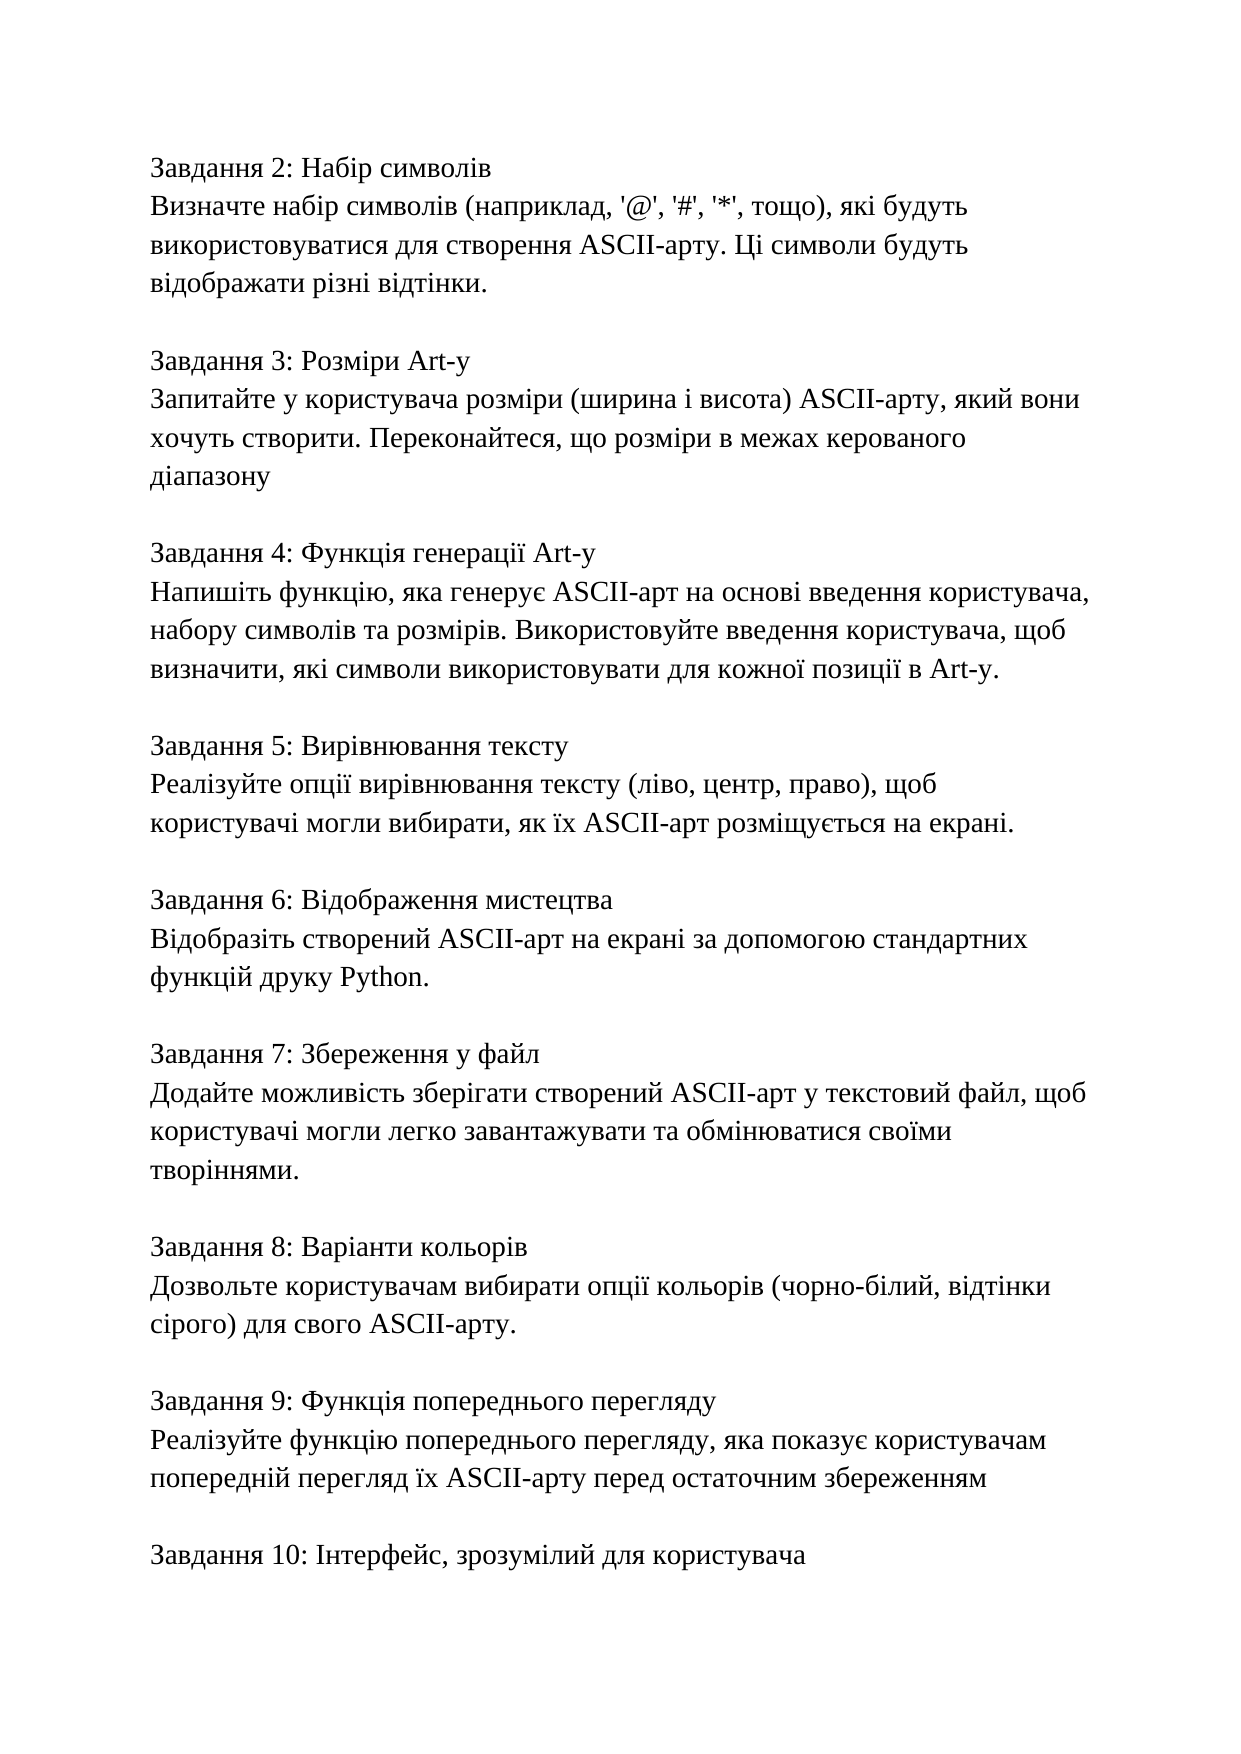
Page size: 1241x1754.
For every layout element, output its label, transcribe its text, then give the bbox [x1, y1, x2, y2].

text Дозвольте користувачам вибирати опції кольорів (чорно-білий, відтінки сірого) для свого ASCII-арту. [150, 1268, 1090, 1340]
text Визначте набір символів (наприклад, '@', '#', '*', тощо), які будуть використовуватися для створення ASCII-арту. Ці символи будуть відображати різні відтінки. [150, 188, 1090, 299]
text Завдання 4: Функція генерації Art-у [150, 535, 1090, 569]
text Завдання 3: Розміри Art-у [150, 343, 1090, 376]
text Відобразіть створений ASCII-арт на екрані за допомогою стандартних функцій друку Python. [150, 921, 1090, 993]
text Запитайте у користувача розміри (ширина і висота) ASCII-арту, який вони хочуть створити. Переконайтеся, що розміри в межах керованого діапазону [150, 381, 1090, 492]
text Додайте можливість зберігати створений ASCII-арт у текстовий файл, щоб користувачі могли легко завантажувати та обмінюватися своїми творіннями. [150, 1075, 1090, 1186]
text Завдання 10: Інтерфейс, зрозумілий для користувача [150, 1537, 1090, 1571]
text Завдання 8: Варіанти кольорів [150, 1229, 1090, 1263]
text Реалізуйте функцію попереднього перегляду, яка показує користувачам попередній перегляд їх ASCII-арту перед остаточним збереженням [150, 1422, 1090, 1494]
text Завдання 6: Відображення мистецтва [150, 882, 1090, 916]
text Завдання 2: Набір символів [150, 150, 1090, 183]
text Реалізуйте опції вирівнювання тексту (ліво, центр, право), щоб користувачі могли вибирати, як їх ASCII-арт розміщується на екрані. [150, 767, 1090, 839]
text Завдання 5: Вирівнювання тексту [150, 728, 1090, 762]
text Напишіть функцію, яка генерує ASCII-арт на основі введення користувача, набору символів та розмірів. Використовуйте введення користувача, щоб визначити, які символи використовувати для кожної позиції в Art-у. [150, 574, 1090, 684]
text Завдання 9: Функція попереднього перегляду [150, 1383, 1090, 1417]
text Завдання 7: Збереження у файл [150, 1036, 1090, 1070]
